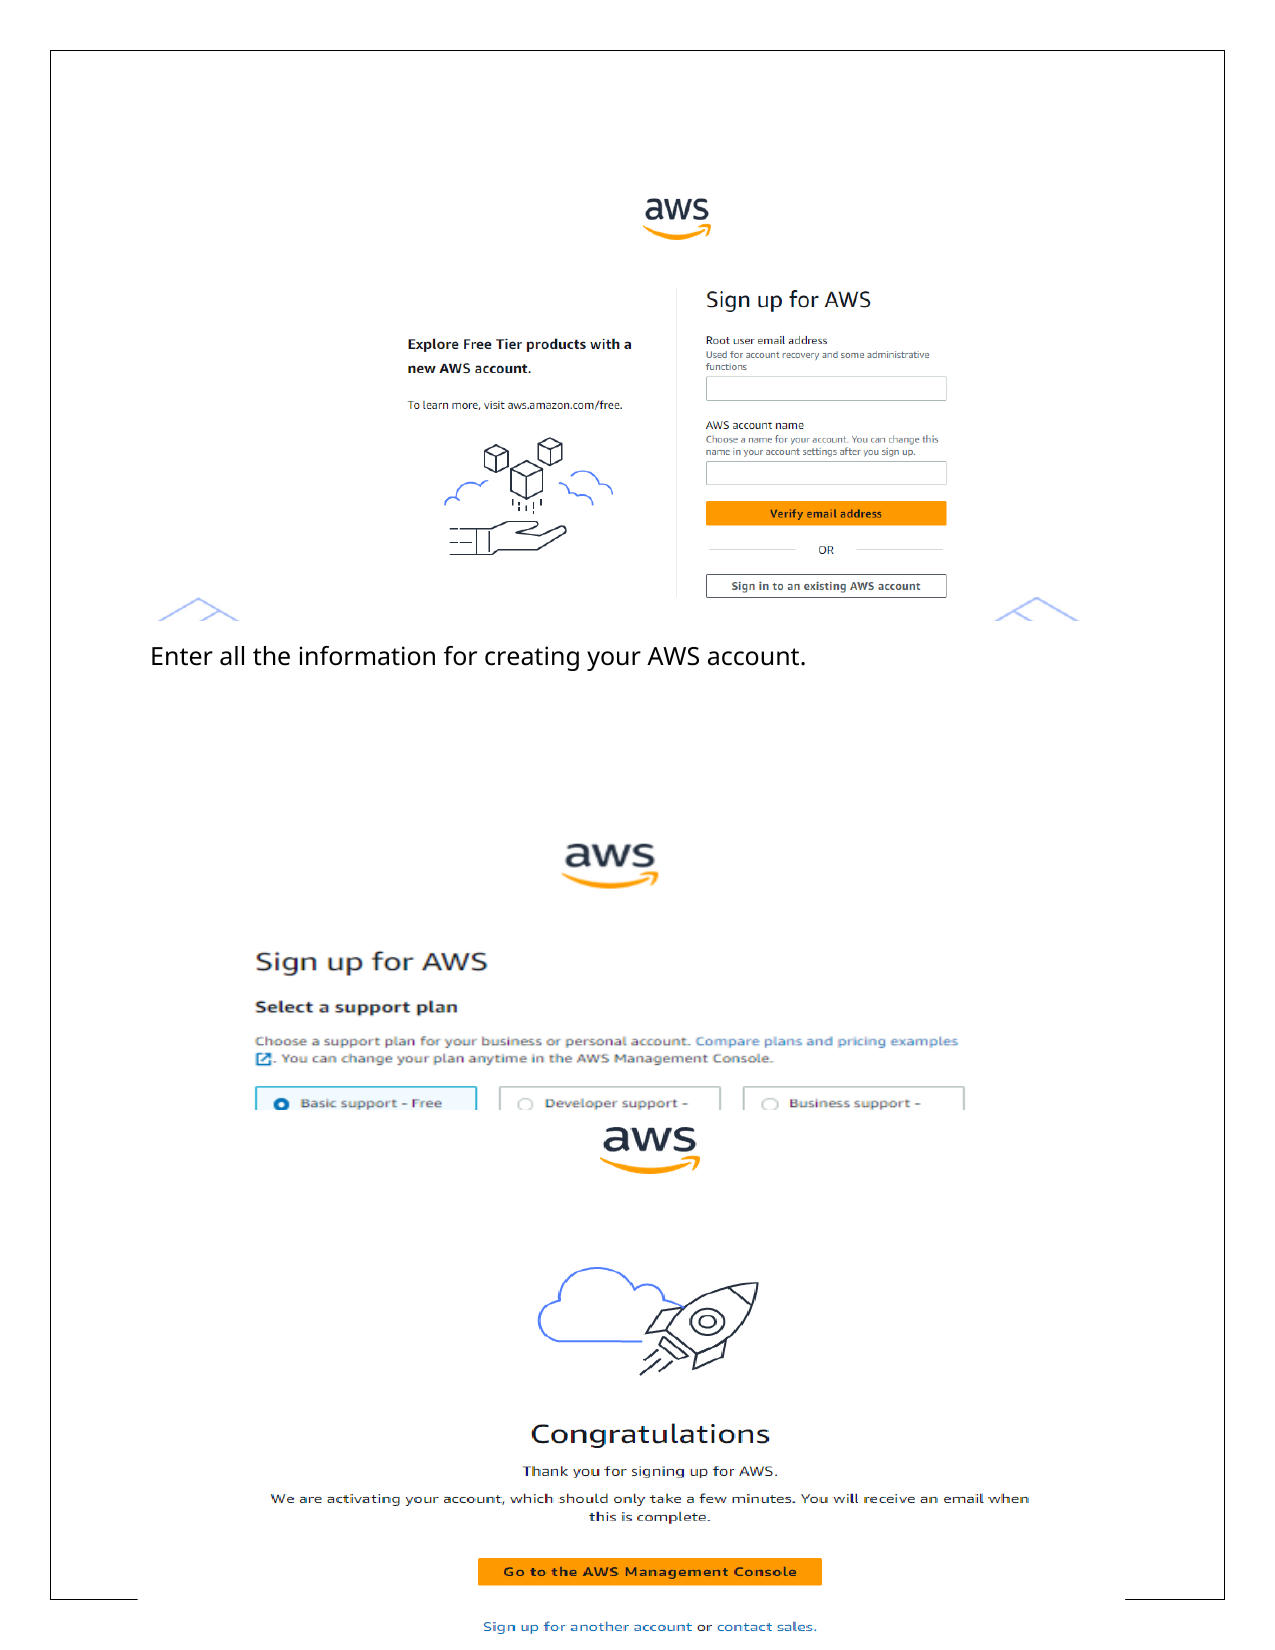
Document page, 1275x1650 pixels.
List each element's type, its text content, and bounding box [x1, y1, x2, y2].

picture [137, 811, 1125, 1650]
picture [150, 150, 1125, 621]
text Enter all the information for creating your AWS account. [150, 639, 1125, 673]
